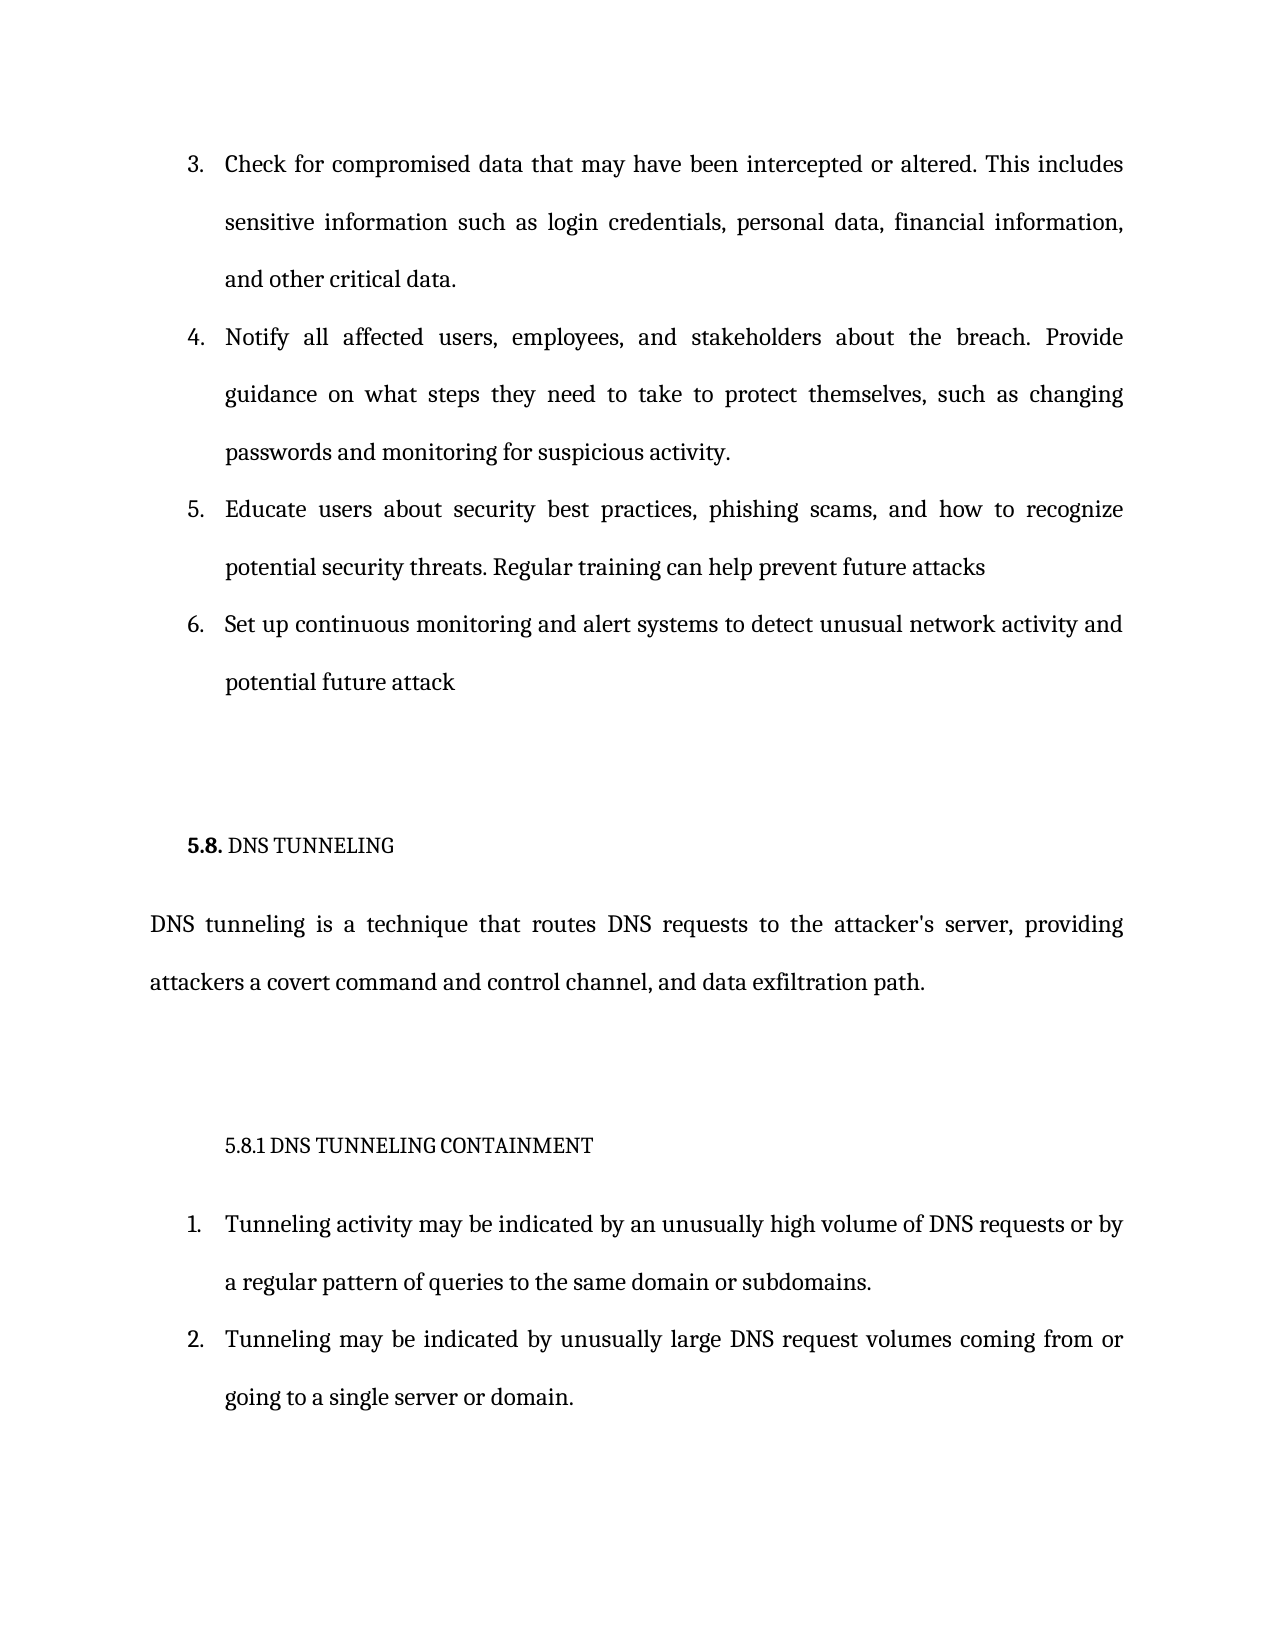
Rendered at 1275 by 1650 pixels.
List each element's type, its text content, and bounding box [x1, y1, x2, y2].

subtitle 5.8. DNS TUNNELING [187, 832, 1125, 859]
text DNS tunneling is a technique that routes DNS requests to the attacker's server, providing attackers a covert command and control channel, and data exfiltration path. [150, 910, 1125, 996]
list Check for compromised data that may have been intercepted or altered. This includes sensitive information such as login credentials, personal data, financial information, and other critical data. [187, 150, 1125, 294]
list Tunneling activity may be indicated by an unusually high volume of DNS requests or by a regular pattern of queries to the same domain or subdomains. [187, 1210, 1125, 1297]
subtitle 5.8.1 DNS TUNNELING CONTAINMENT [225, 1133, 1125, 1159]
list Tunneling may be indicated by unusually large DNS request volumes coming from or going to a single server or domain. [187, 1325, 1125, 1412]
list Set up continuous monitoring and alert systems to detect unusual network activity and potential future attack [187, 610, 1125, 696]
list Educate users about security best practices, phishing scams, and how to recognize potential security threats. Regular training can help prevent future attacks [187, 495, 1125, 581]
list Notify all affected users, employees, and stakeholders about the breach. Provide guidance on what steps they need to take to protect themselves, such as changing passwords and monitoring for suspicious activity. [187, 322, 1125, 466]
